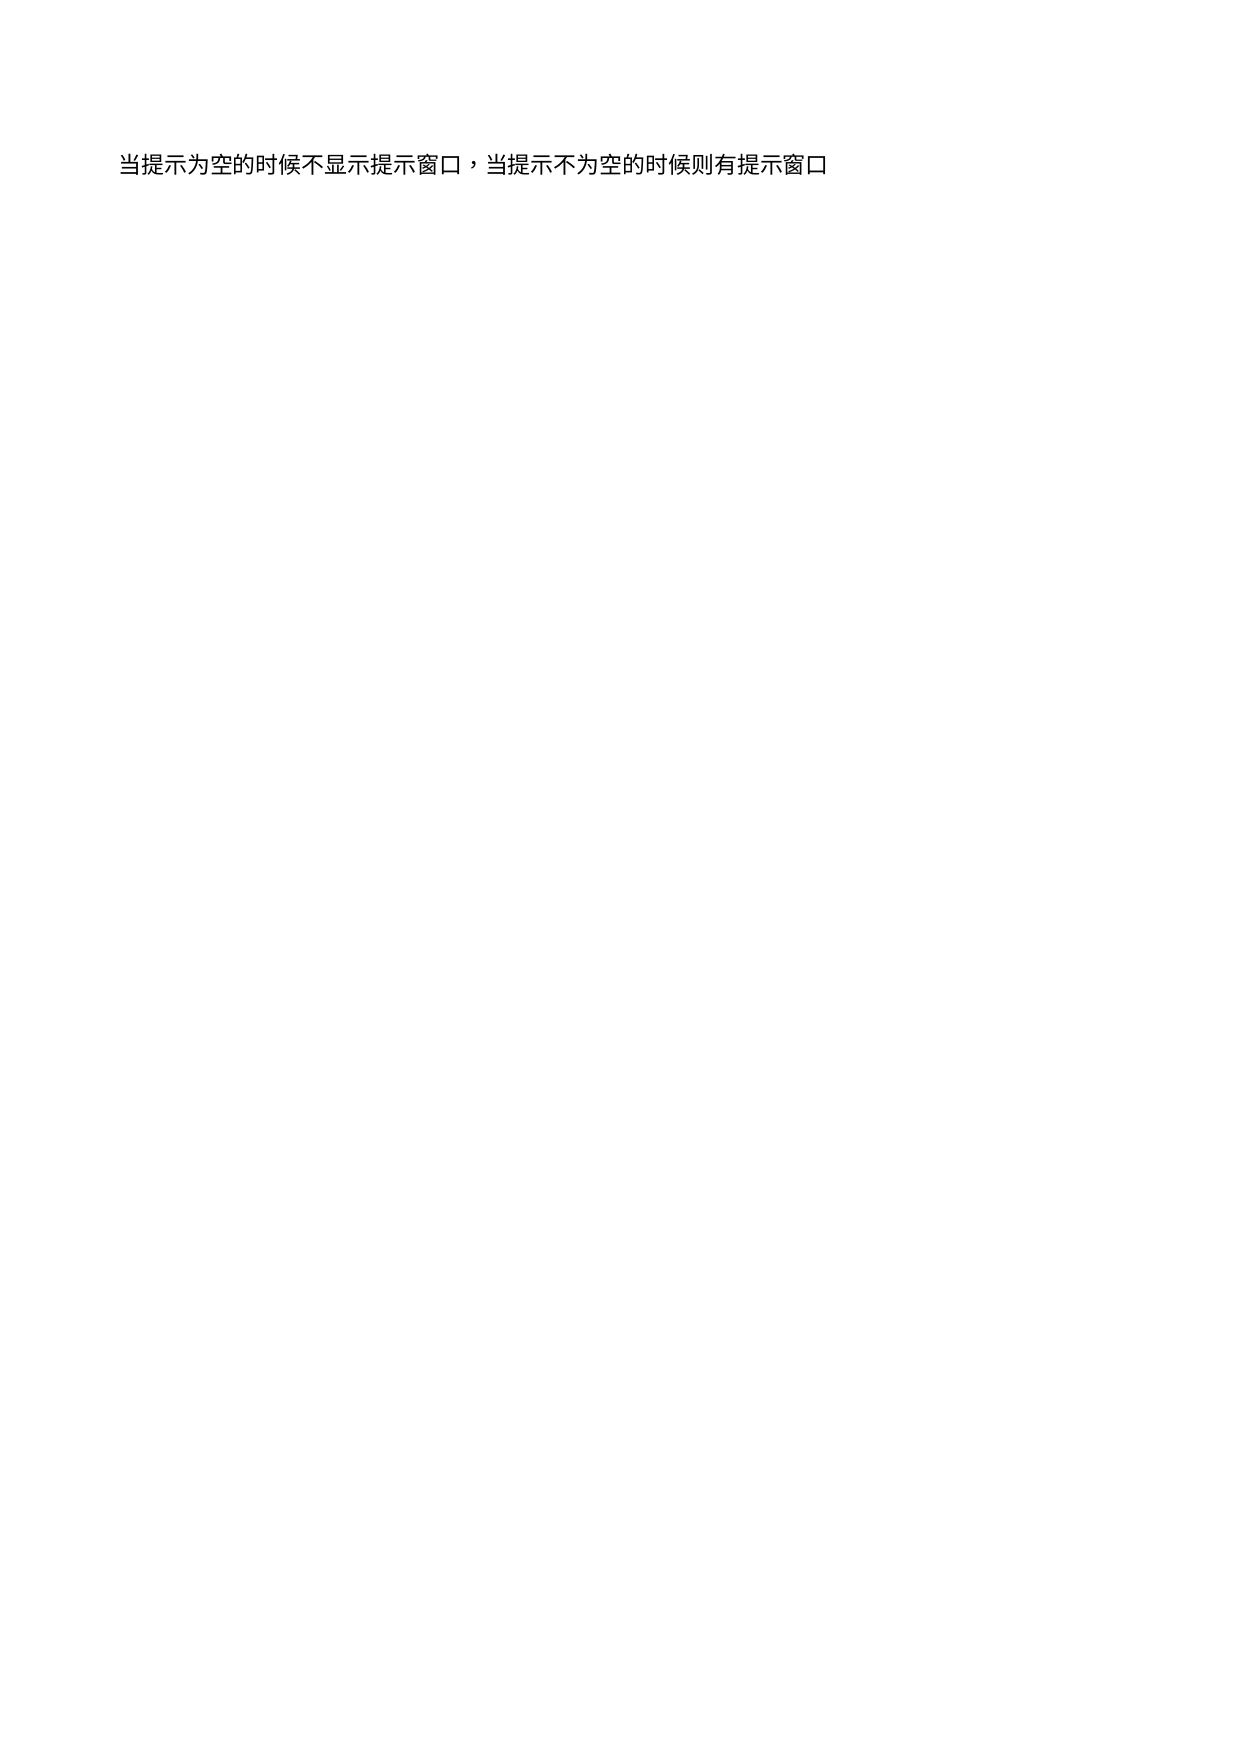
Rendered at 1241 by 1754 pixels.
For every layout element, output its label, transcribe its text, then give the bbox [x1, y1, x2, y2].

list 当提示为空的时候不显示提示窗口，当提示不为空的时候则有提示窗口 [118, 147, 1122, 180]
